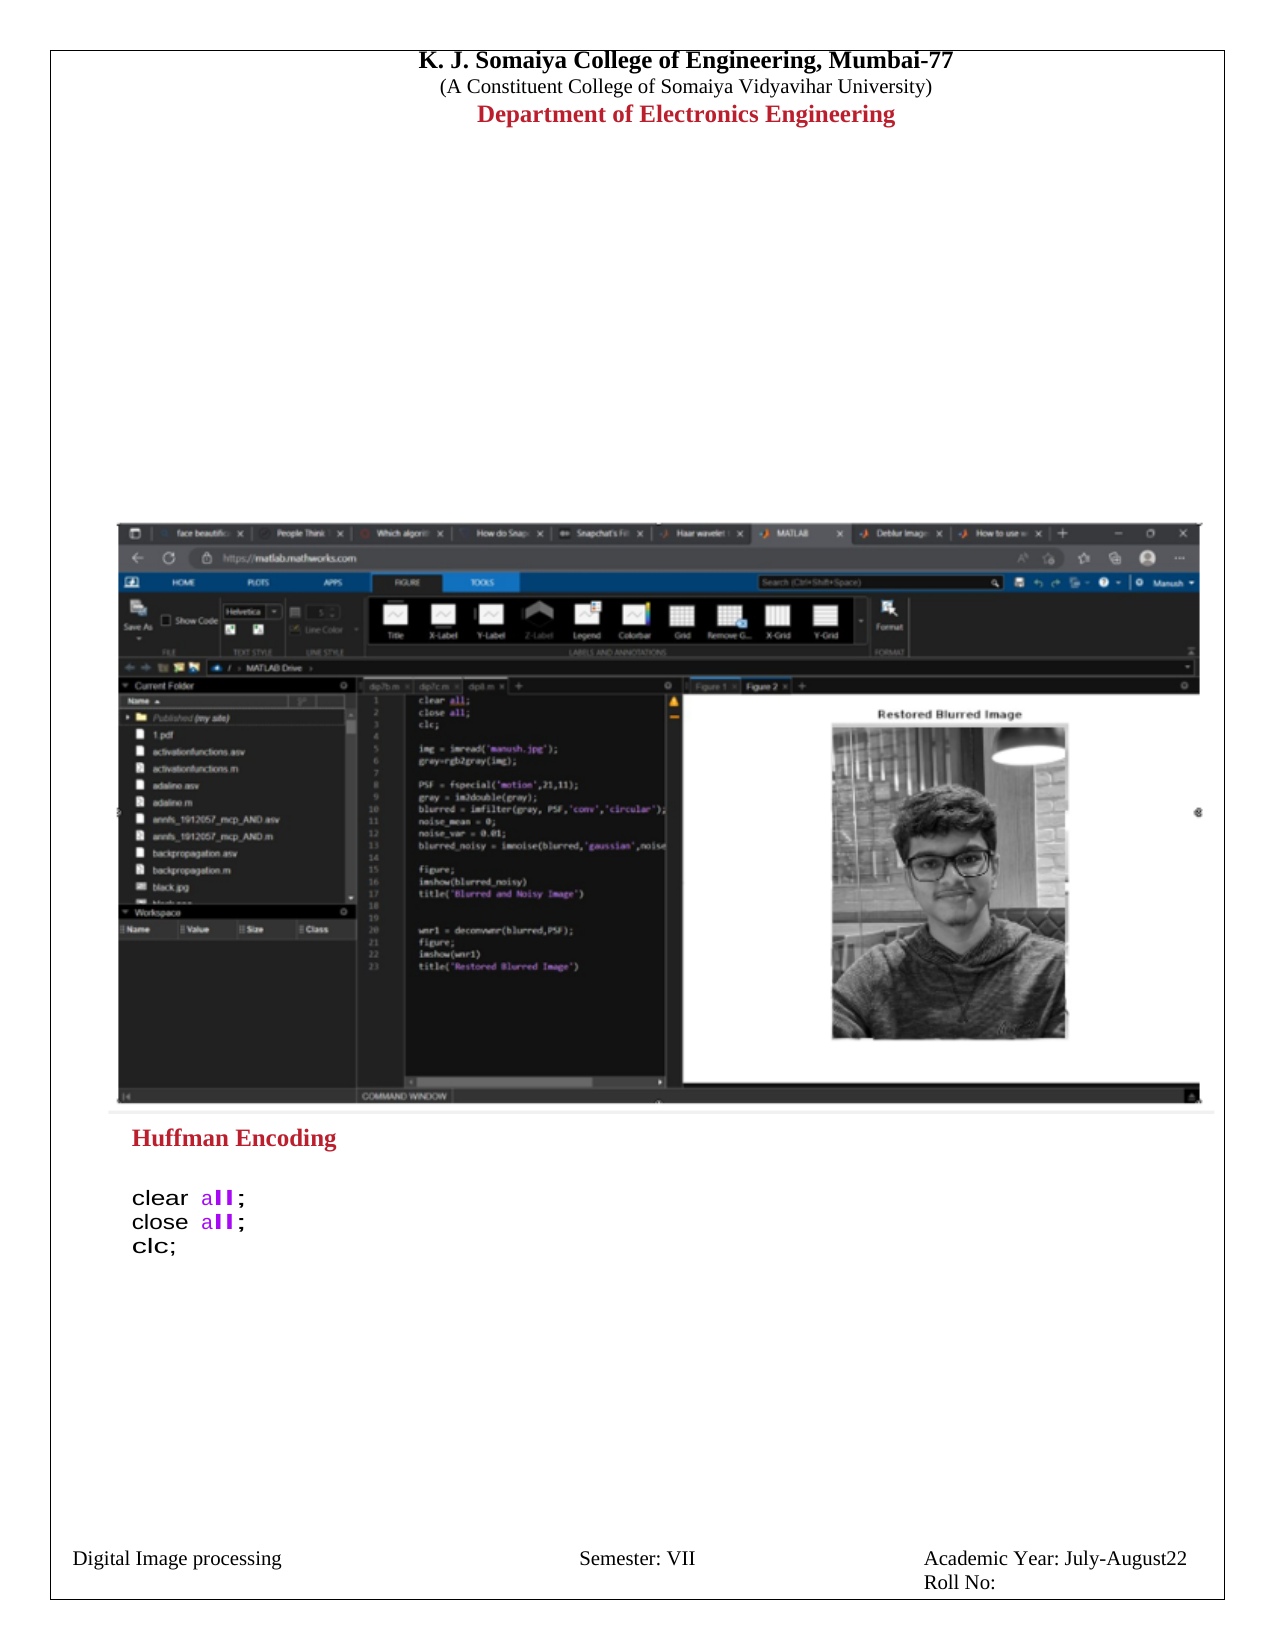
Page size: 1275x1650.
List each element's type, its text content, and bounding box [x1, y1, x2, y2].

subtitle Huffman Encoding [132, 1123, 1214, 1152]
picture [108, 512, 1215, 1114]
text clear all; close all; clc; [132, 1186, 247, 1258]
